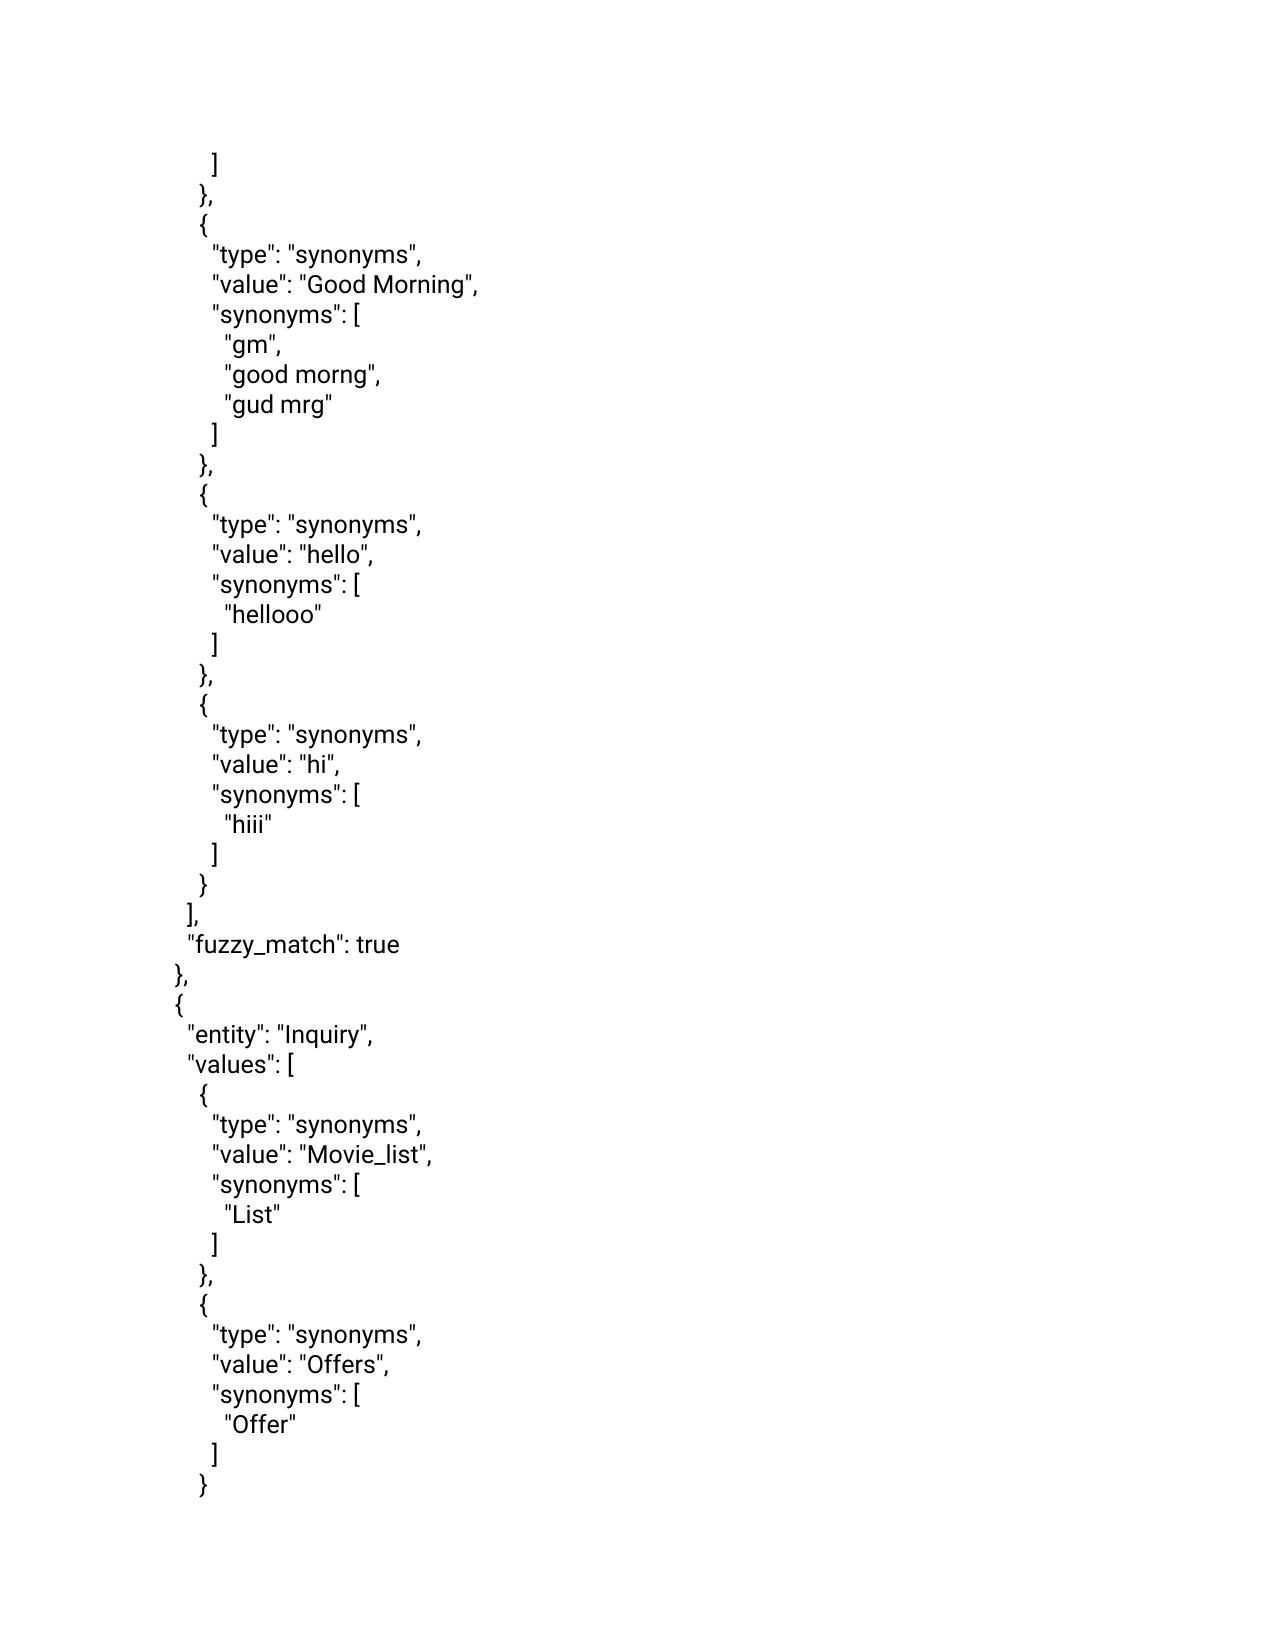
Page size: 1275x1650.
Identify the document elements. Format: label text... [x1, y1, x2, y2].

text "gud mrg" [150, 390, 1125, 420]
text } [150, 870, 1125, 900]
text "type": "synonyms", [150, 1110, 1125, 1140]
text }, [150, 1260, 1125, 1290]
text "type": "synonyms", [150, 720, 1125, 750]
text ] [150, 840, 1125, 870]
text "hellooo" [150, 600, 1125, 630]
text "synonyms": [ [150, 300, 1125, 330]
text "hiii" [150, 810, 1125, 840]
text "entity": "Inquiry", [150, 1020, 1125, 1050]
text "List" [150, 1200, 1125, 1230]
text ], [150, 900, 1125, 930]
text ] [150, 1230, 1125, 1260]
text "synonyms": [ [150, 1380, 1125, 1410]
text { [150, 480, 1125, 510]
text { [150, 1290, 1125, 1320]
text }, [150, 450, 1125, 480]
text { [150, 1080, 1125, 1110]
text "synonyms": [ [150, 1170, 1125, 1200]
text }, [150, 180, 1125, 210]
text { [150, 210, 1125, 240]
text "type": "synonyms", [150, 510, 1125, 540]
text "type": "synonyms", [150, 240, 1125, 270]
text ] [150, 1440, 1125, 1470]
text "value": "hi", [150, 750, 1125, 780]
text { [150, 690, 1125, 720]
text ] [150, 420, 1125, 450]
text }, [150, 660, 1125, 690]
text "synonyms": [ [150, 570, 1125, 600]
text "value": "Offers", [150, 1350, 1125, 1380]
text "type": "synonyms", [150, 1320, 1125, 1350]
text "gm", [150, 330, 1125, 360]
text "fuzzy_match": true [150, 930, 1125, 960]
text }, [150, 960, 1125, 990]
text ] [150, 630, 1125, 660]
text "Offer" [150, 1410, 1125, 1440]
text "value": "hello", [150, 540, 1125, 570]
text "synonyms": [ [150, 780, 1125, 810]
text } [150, 1470, 1125, 1500]
text "value": "Movie_list", [150, 1140, 1125, 1170]
text ] [150, 150, 1125, 180]
text "values": [ [150, 1050, 1125, 1080]
text { [150, 990, 1125, 1020]
text "good morng", [150, 360, 1125, 390]
text "value": "Good Morning", [150, 270, 1125, 300]
